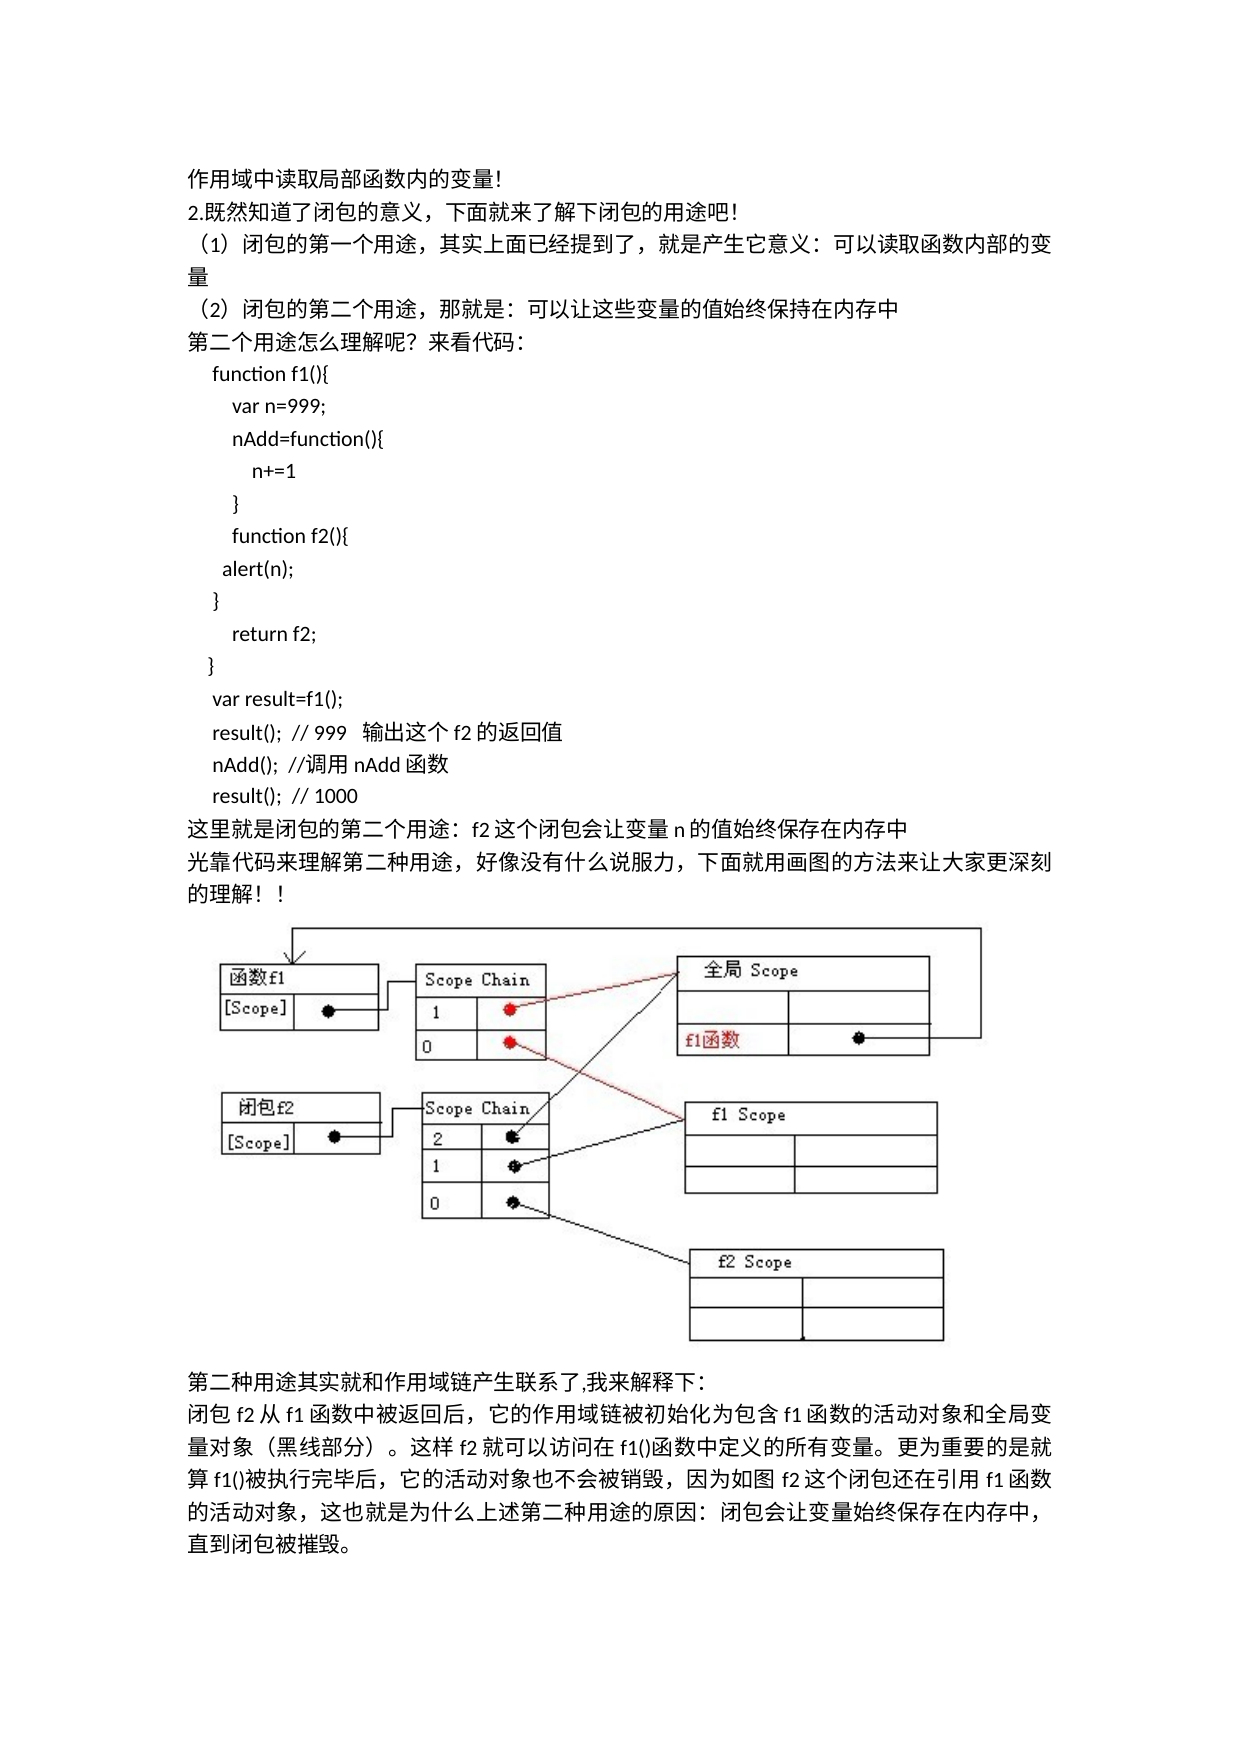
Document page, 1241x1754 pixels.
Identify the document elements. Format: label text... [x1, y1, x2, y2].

text nAdd=function(){ [187, 422, 1053, 454]
picture [187, 909, 1004, 1365]
text } [187, 487, 1053, 519]
text } [187, 584, 1053, 617]
text 闭包f2从f1函数中被返回后，它的作用域链被初始化为包含f1函数的活动对象和全局变量对象（黑线部分）。这样f2就可以访问在f1()函数中定义的所有变量。更为重要的是就算f1()被执行完毕后，它的活动对象也不会被销毁，因为如图f2这个闭包还在引用f1函数的活动对象，这也就是为什么上述第二种用途的原因：闭包会让变量始终保存在内存中，直到闭包被摧毁。 [187, 1397, 1053, 1559]
text result(); // 999 输出这个f2的返回值 [187, 714, 1053, 747]
text 第二个用途怎么理解呢？来看代码： [187, 324, 1053, 357]
text function f1(){ [187, 357, 1053, 389]
text var result=f1(); [187, 682, 1053, 714]
text 第二种用途其实就和作用域链产生联系了,我来解释下： [187, 1364, 1053, 1397]
text return f2; [187, 617, 1053, 649]
text var n=999; [187, 389, 1053, 422]
text n+=1 [187, 454, 1053, 487]
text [187, 162, 1053, 194]
text result(); // 1000 [187, 779, 1053, 812]
text 光靠代码来理解第二种用途，好像没有什么说服力，下面就用画图的方法来让大家更深刻的理解！！ [187, 844, 1053, 909]
text （1）闭包的第一个用途，其实上面已经提到了，就是产生它意义：可以读取函数内部的变量 [187, 227, 1053, 292]
text 2.既然知道了闭包的意义，下面就来了解下闭包的用途吧！ [187, 194, 1053, 227]
text （2）闭包的第二个用途，那就是：可以让这些变量的值始终保持在内存中 [187, 292, 1053, 324]
text nAdd(); //调用nAdd函数 [187, 747, 1053, 779]
text alert(n); [187, 552, 1053, 584]
text function f2(){ [187, 519, 1053, 552]
text 这里就是闭包的第二个用途：f2这个闭包会让变量n的值始终保存在内存中 [187, 812, 1053, 844]
text } [187, 649, 1053, 682]
